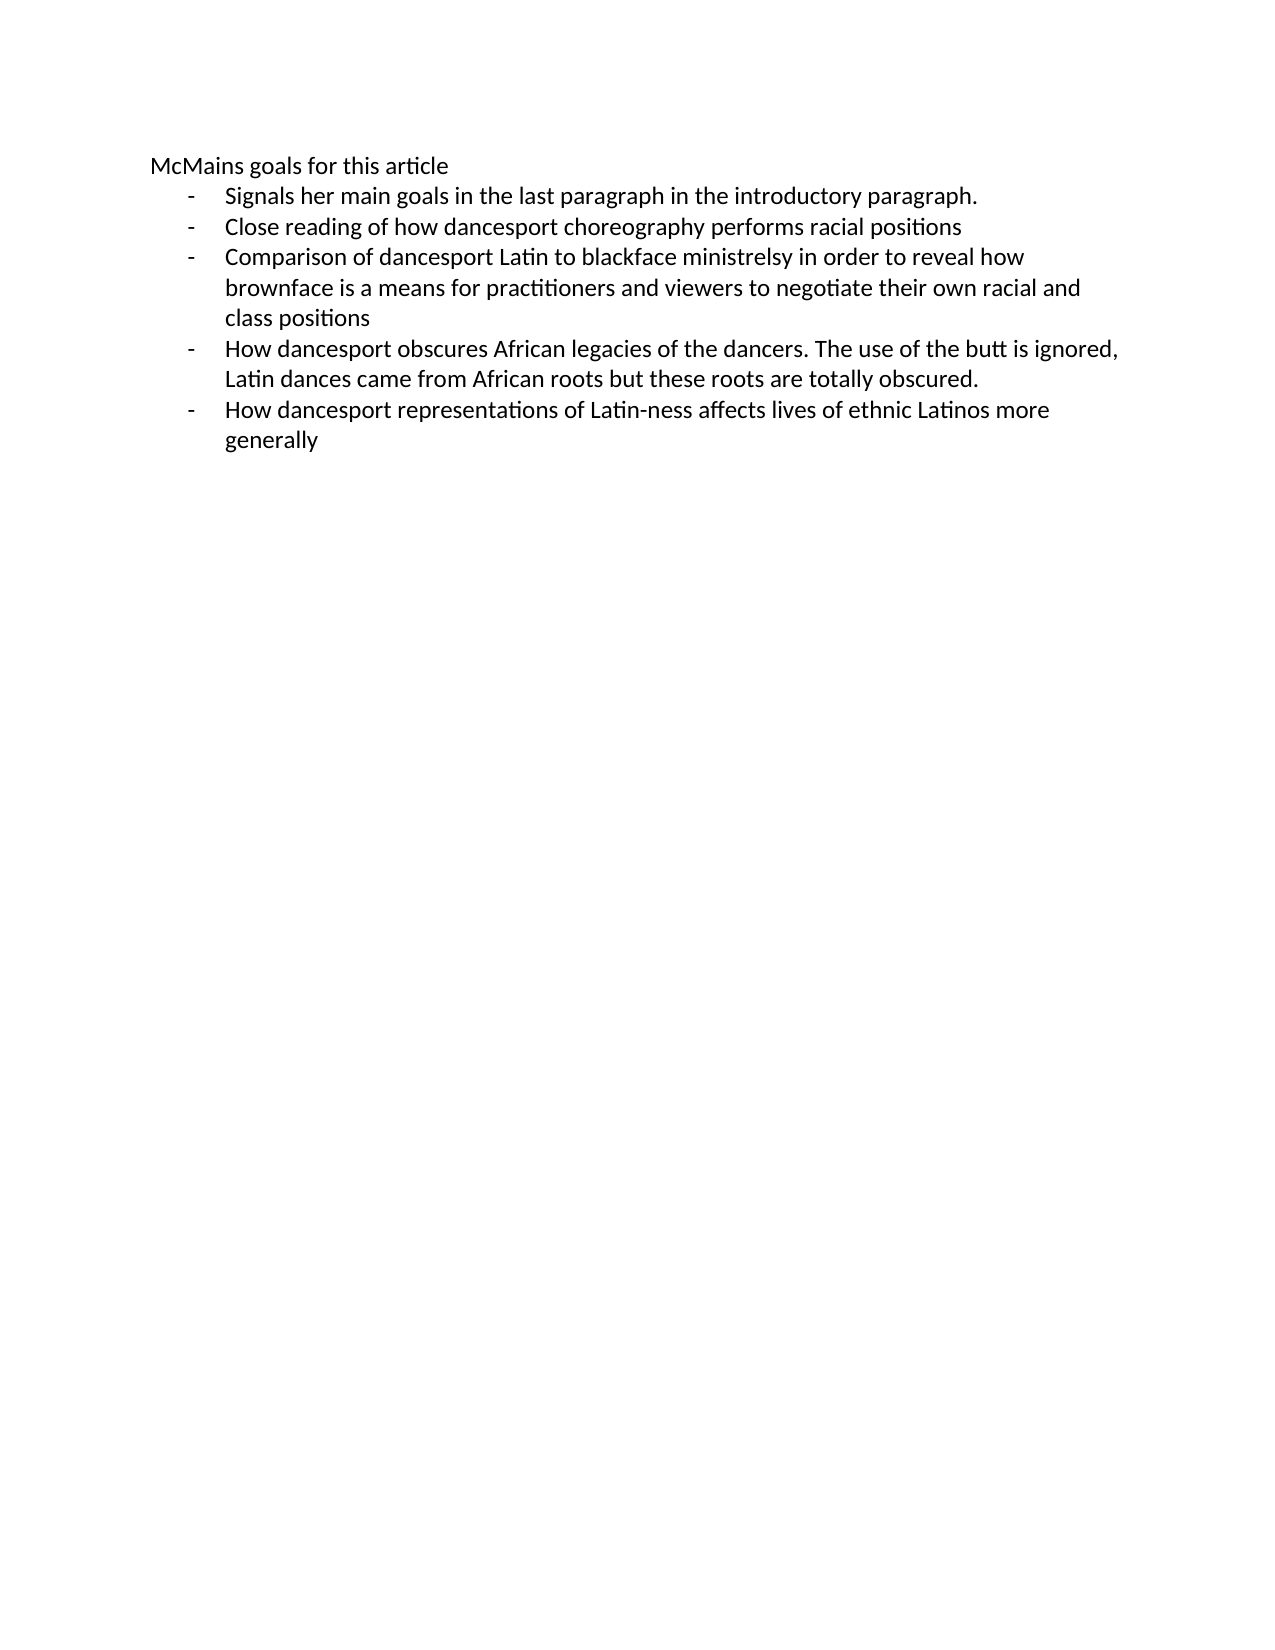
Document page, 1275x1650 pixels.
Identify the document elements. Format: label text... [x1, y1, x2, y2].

list How dancesport obscures African legacies of the dancers. The use of the butt is ignored, Latin dances came from African roots but these roots are totally obscured. [187, 333, 1125, 394]
list Close reading of how dancesport choreography performs racial positions [187, 211, 1125, 242]
text McMains goals for this article [150, 150, 1125, 181]
list Signals her main goals in the last paragraph in the introductory paragraph. [187, 181, 1125, 211]
list How dancesport representations of Latin-ness affects lives of ethnic Latinos more generally [187, 394, 1125, 455]
list Comparison of dancesport Latin to blackface ministrelsy in order to reveal how brownface is a means for practitioners and viewers to negotiate their own racial and class positions [187, 242, 1125, 333]
